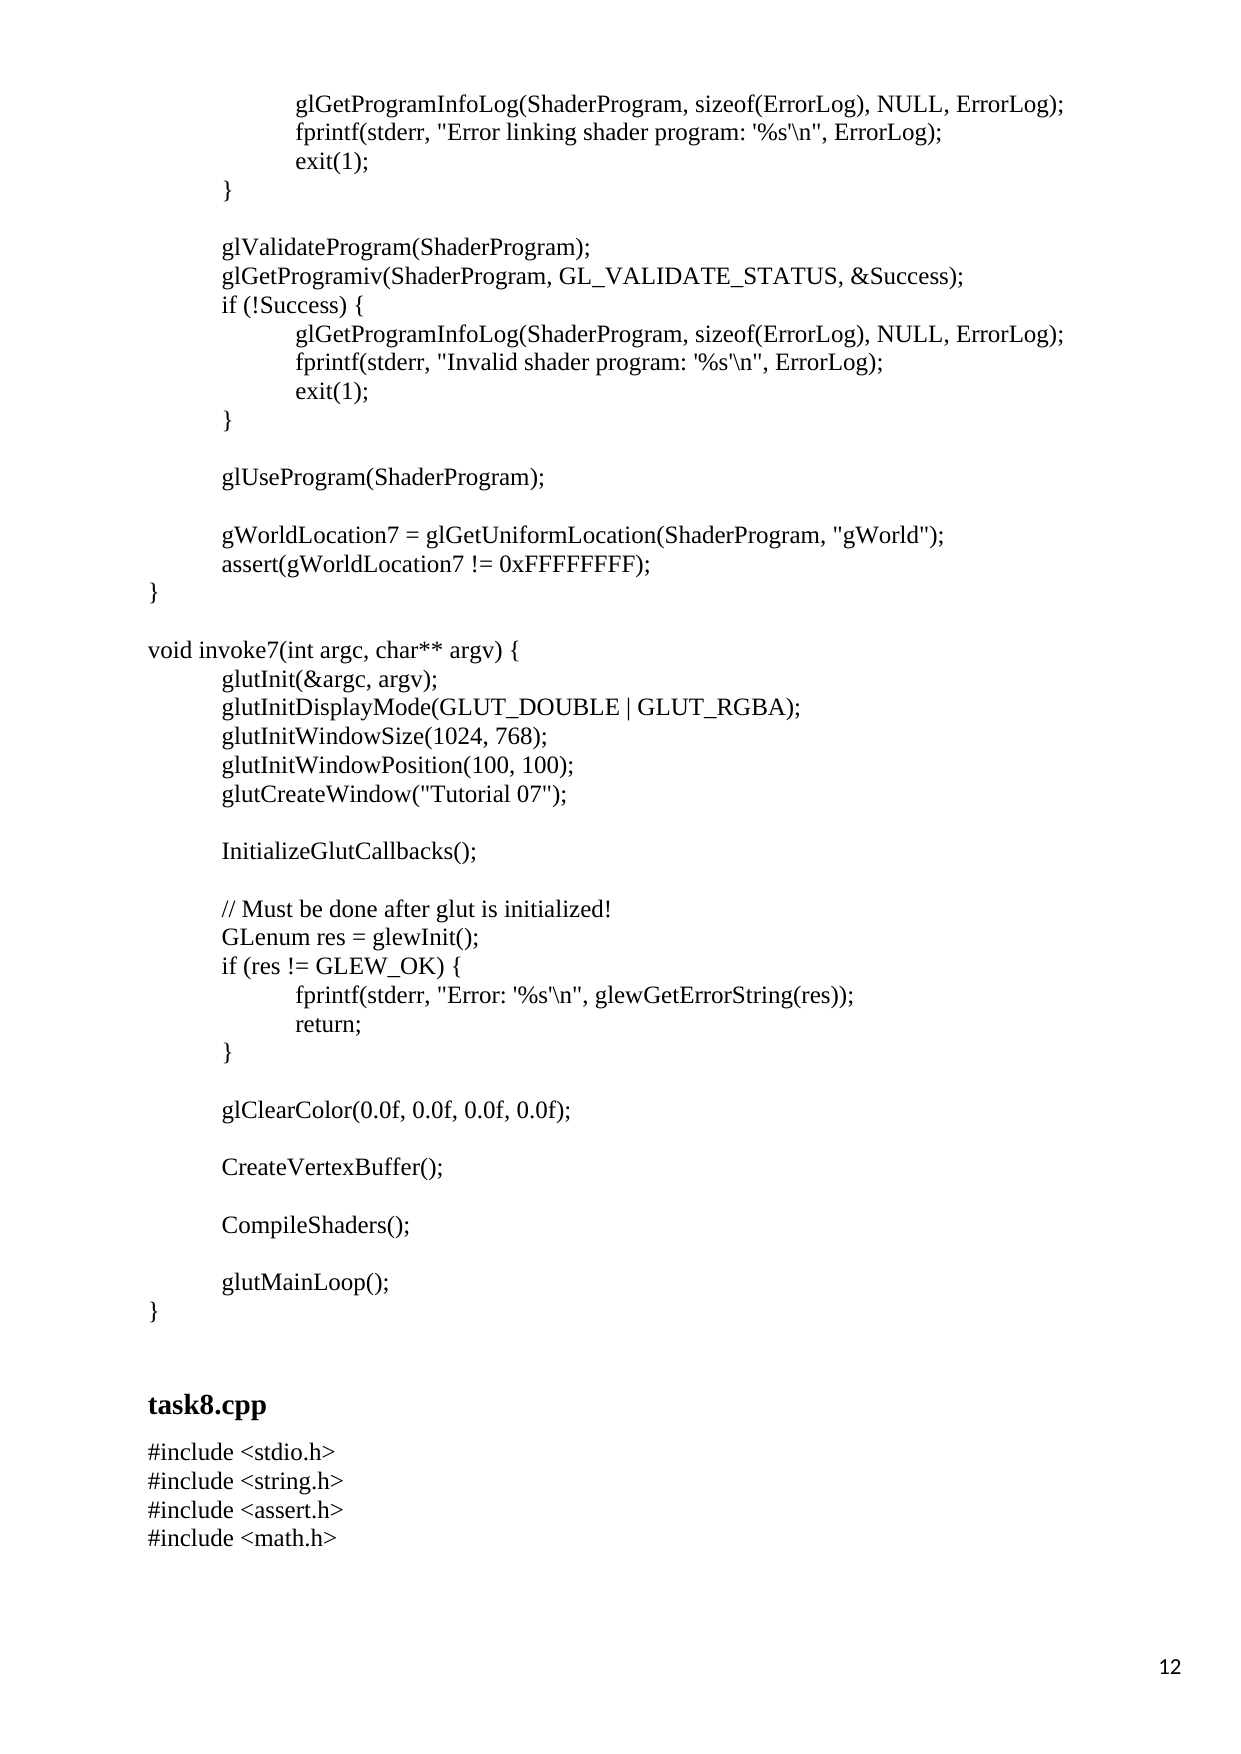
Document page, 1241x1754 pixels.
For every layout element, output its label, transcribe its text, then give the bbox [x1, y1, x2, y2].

text assert(gWorldLocation7 != 0xFFFFFFFF); [148, 549, 1181, 577]
text } [148, 577, 1181, 606]
text glutCreateWindow("Tutorial 07"); [148, 779, 1181, 807]
text #include <math.h> [148, 1523, 1181, 1552]
text glutInitWindowPosition(100, 100); [148, 750, 1181, 779]
text } [148, 1296, 1181, 1325]
text #include <stdio.h> [148, 1437, 1181, 1466]
text glutInitDisplayMode(GLUT_DOUBLE | GLUT_RGBA); [148, 692, 1181, 721]
text fprintf(stderr, "Error linking shader program: '%s'\n", ErrorLog); [148, 117, 1181, 146]
text CompileShaders(); [148, 1210, 1181, 1239]
text // Must be done after glut is initialized! [148, 894, 1181, 922]
text glClearColor(0.0f, 0.0f, 0.0f, 0.0f); [148, 1095, 1181, 1124]
text GLenum res = glewInit(); [148, 922, 1181, 951]
text glGetProgramInfoLog(ShaderProgram, sizeof(ErrorLog), NULL, ErrorLog); [148, 319, 1181, 347]
text InitializeGlutCallbacks(); [148, 836, 1181, 865]
text fprintf(stderr, "Invalid shader program: '%s'\n", ErrorLog); [148, 347, 1181, 376]
text } [148, 175, 1181, 204]
text glValidateProgram(ShaderProgram); [148, 232, 1181, 261]
text glUseProgram(ShaderProgram); [148, 462, 1181, 491]
text } [148, 1037, 1181, 1066]
text #include <assert.h> [148, 1495, 1181, 1523]
text exit(1); [148, 146, 1181, 175]
text fprintf(stderr, "Error: '%s'\n", glewGetErrorString(res)); [148, 980, 1181, 1009]
text } [148, 405, 1181, 434]
text return; [148, 1009, 1181, 1037]
text if (!Success) { [148, 290, 1181, 319]
text glutMainLoop(); [148, 1267, 1181, 1296]
text #include <string.h> [148, 1466, 1181, 1495]
text glGetProgramiv(ShaderProgram, GL_VALIDATE_STATUS, &Success); [148, 261, 1181, 290]
text if (res != GLEW_OK) { [148, 951, 1181, 980]
text task8.cpp [148, 1387, 1181, 1421]
text exit(1); [148, 376, 1181, 405]
text CreateVertexBuffer(); [148, 1152, 1181, 1181]
text void invoke7(int argc, char** argv) { [148, 635, 1181, 664]
text glGetProgramInfoLog(ShaderProgram, sizeof(ErrorLog), NULL, ErrorLog); [148, 89, 1181, 117]
text gWorldLocation7 = glGetUniformLocation(ShaderProgram, "gWorld"); [148, 520, 1181, 549]
text glutInitWindowSize(1024, 768); [148, 721, 1181, 750]
text glutInit(&argc, argv); [148, 664, 1181, 692]
